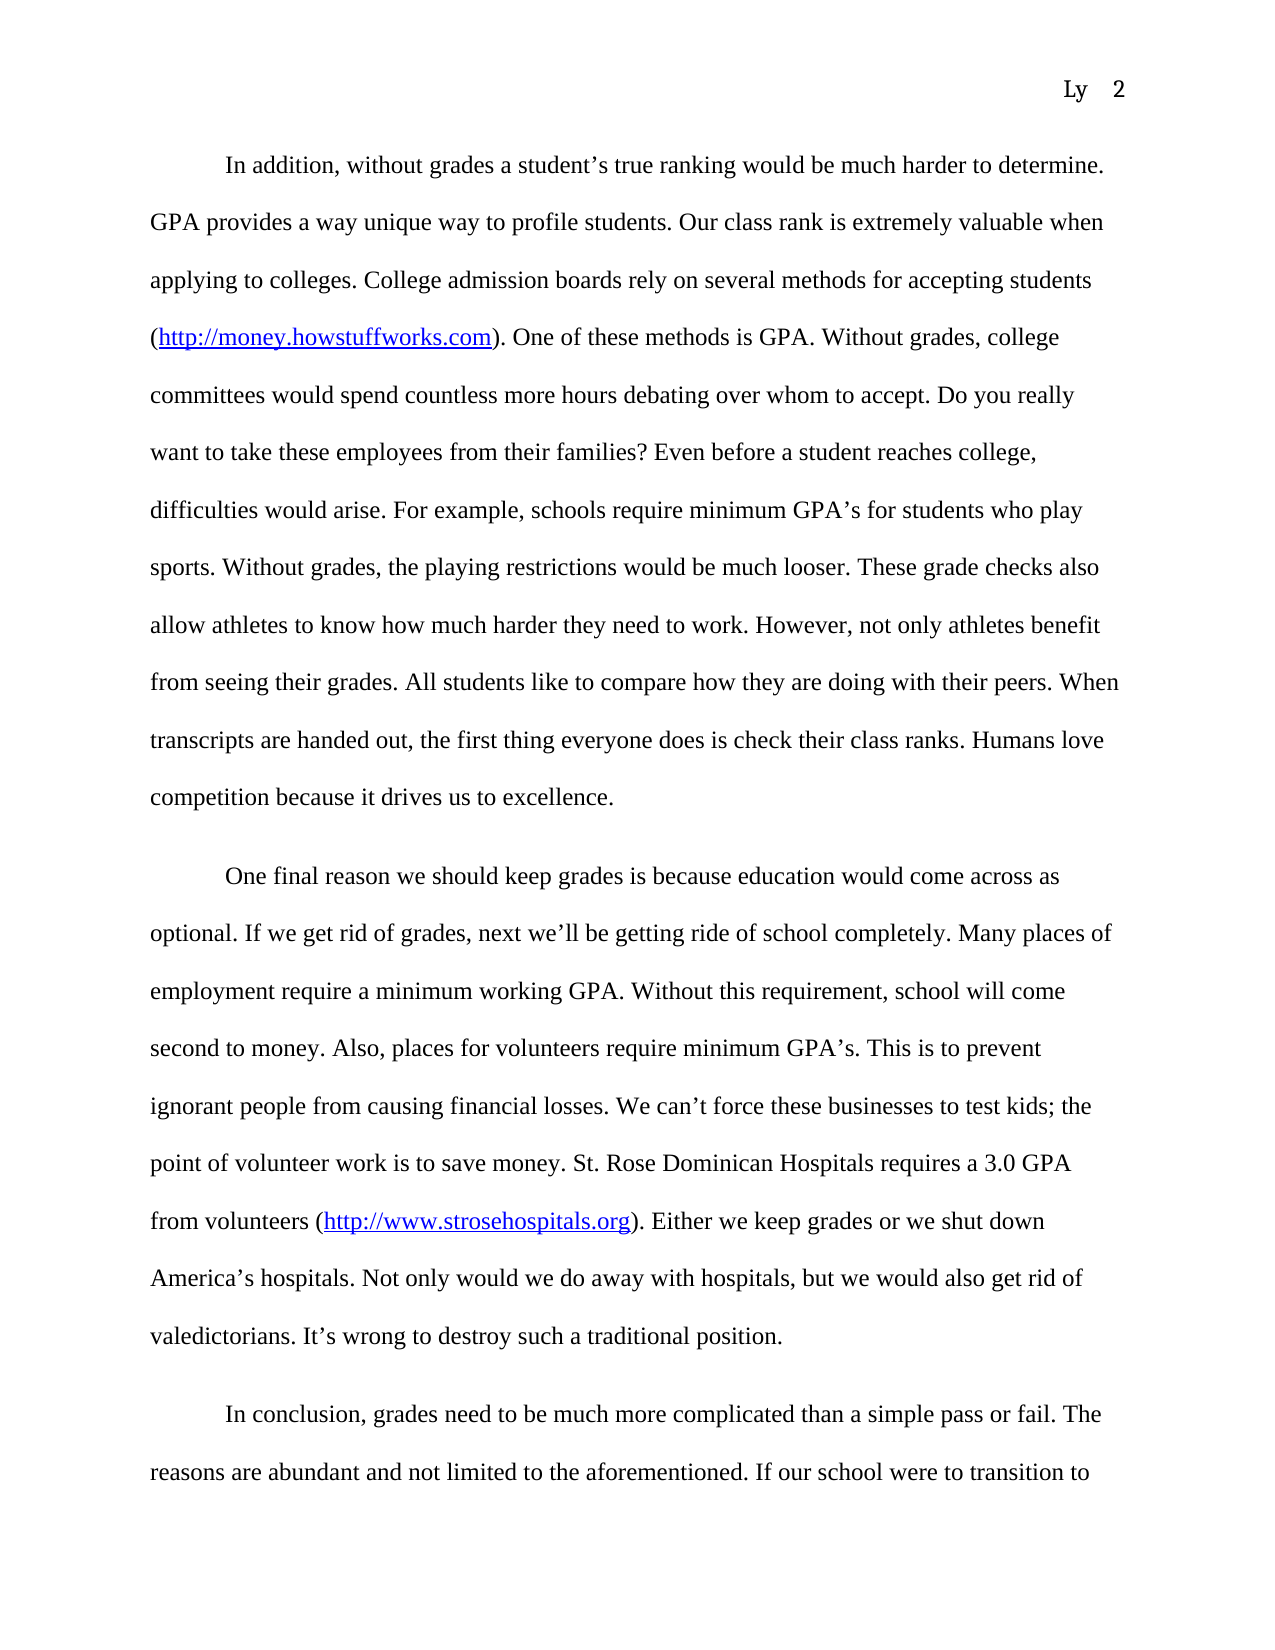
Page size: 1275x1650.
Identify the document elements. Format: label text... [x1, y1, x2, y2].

text In addition, without grades a student’s true ranking would be much harder to determine. GPA provides a way unique way to profile students. Our class rank is extremely valuable when applying to colleges. College admission boards rely on several methods for accepting students (http://money.howstuffworks.com). One of these methods is GPA. Without grades, college committees would spend countless more hours debating over whom to accept. Do you really want to take these employees from their families? Even before a student reaches college, difficulties would arise. For example, schools require minimum GPA’s for students who play sports. Without grades, the playing restrictions would be much looser. These grade checks also allow athletes to know how much harder they need to work. However, not only athletes benefit from seeing their grades. All students like to compare how they are doing with their peers. When transcripts are handed out, the first thing everyone does is check their class ranks. Humans love competition because it drives us to excellence. [150, 150, 1125, 811]
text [150, 1399, 1125, 1485]
text One final reason we should keep grades is because education would come across as optional. If we get rid of grades, next we’ll be getting ride of school completely. Many places of employment require a minimum working GPA. Without this requirement, school will come second to money. Also, places for volunteers require minimum GPA’s. This is to prevent ignorant people from causing financial losses. We can’t force these businesses to test kids; the point of volunteer work is to save money. St. Rose Dominican Hospitals requires a 3.0 GPA from volunteers (http://www.strosehospitals.org). Either we keep grades or we shut down America’s hospitals. Not only would we do away with hospitals, but we would also get rid of valedictorians. It’s wrong to destroy such a traditional position. [150, 861, 1125, 1349]
